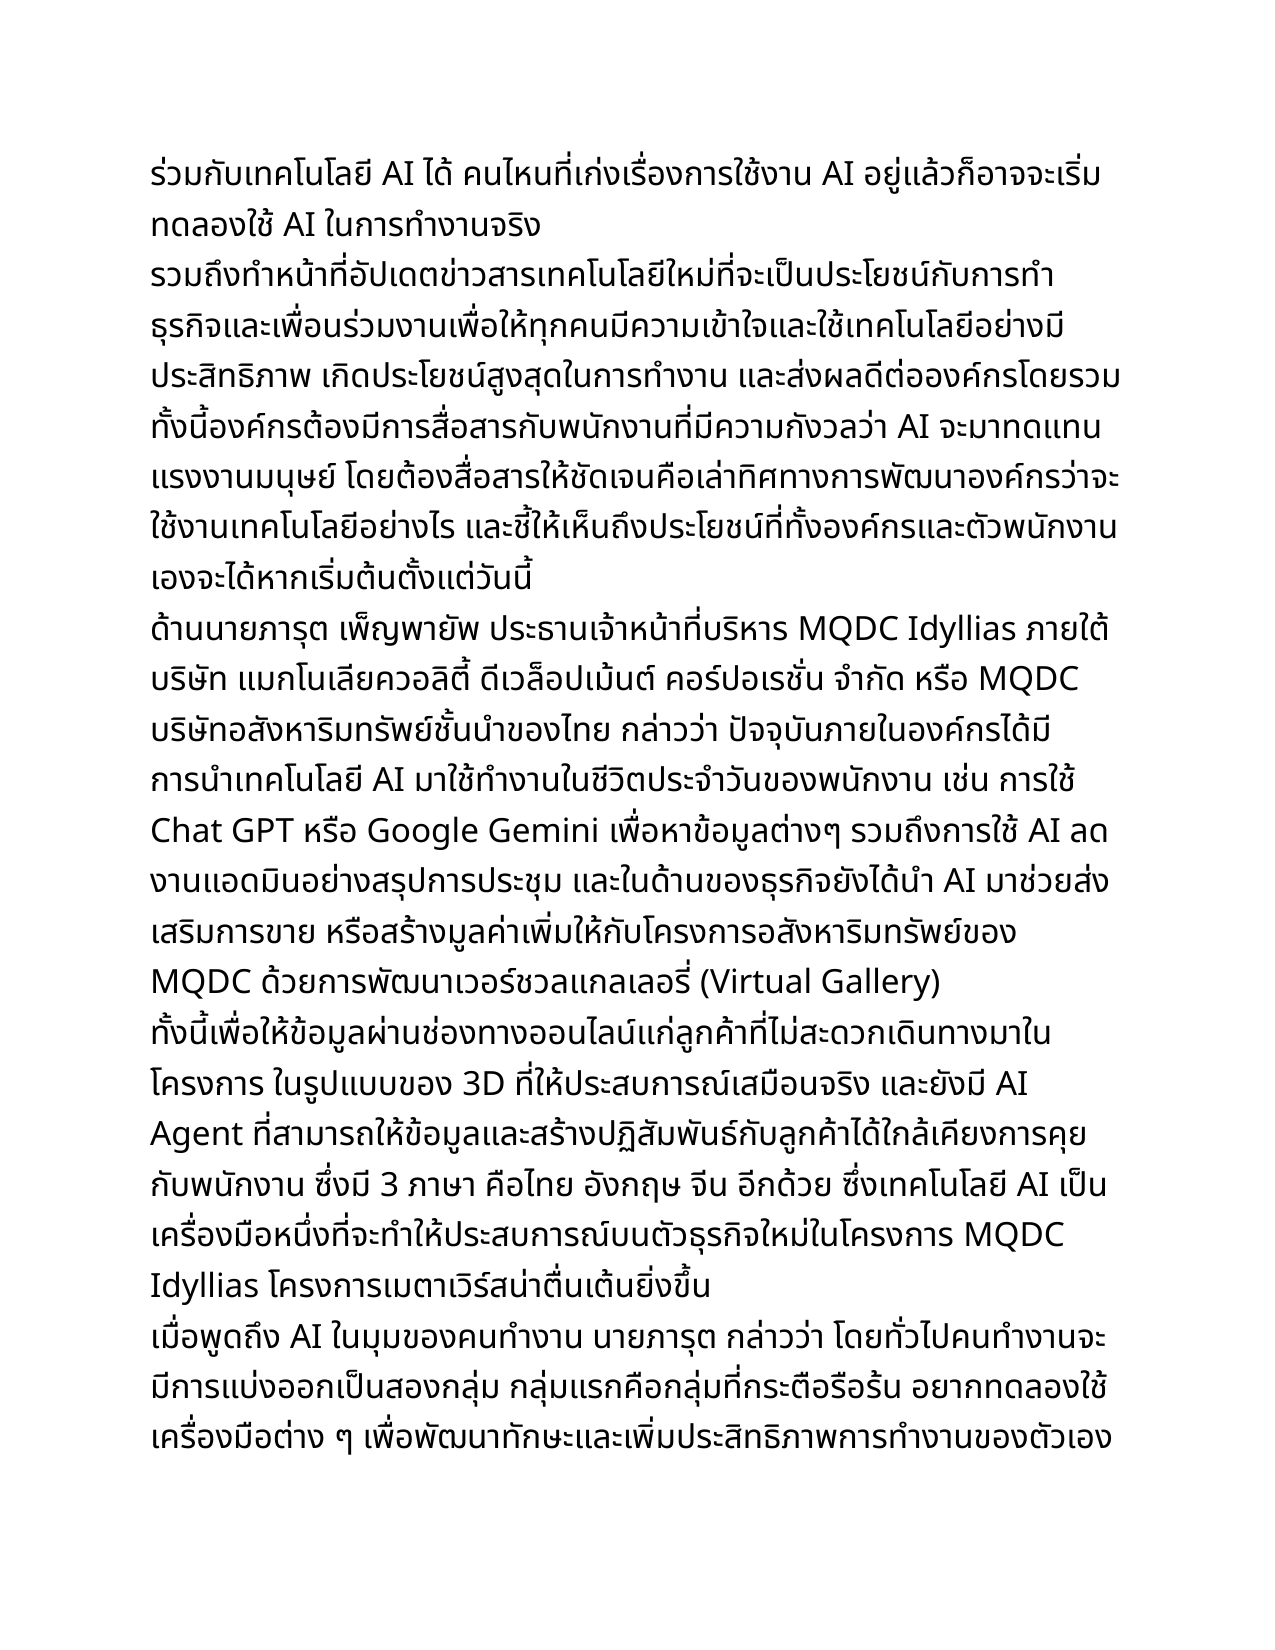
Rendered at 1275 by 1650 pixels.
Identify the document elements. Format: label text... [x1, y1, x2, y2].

text ด้านนายภารุต เพ็ญพายัพ ประธานเจ้าหน้าที่บริหาร MQDC Idyllias ภายใต้บริษัท แมกโนเลียควอลิตี้ ดีเวล็อปเม้นต์ คอร์ปอเรชั่น จำกัด หรือ MQDC บริษัทอสังหาริมทรัพย์ชั้นนำของไทย กล่าวว่า ปัจจุบันภายในองค์กรได้มีการนำเทคโนโลยี AI มาใช้ทำงานในชีวิตประจำวันของพนักงาน เช่น การใช้ Chat GPT หรือ Google Gemini เพื่อหาข้อมูลต่างๆ รวมถึงการใช้ AI ลดงานแอดมินอย่างสรุปการประชุม และในด้านของธุรกิจยังได้นำ AI มาช่วยส่งเสริมการขาย หรือสร้างมูลค่าเพิ่มให้กับโครงการอสังหาริมทรัพย์ของ MQDC ด้วยการพัฒนาเวอร์ชวลแกลเลอรี่ (Virtual Gallery) [150, 604, 1125, 1009]
text ทั้งนี้เพื่อให้ข้อมูลผ่านช่องทางออนไลน์แก่ลูกค้าที่ไม่สะดวกเดินทางมาในโครงการ ในรูปแบบของ 3D ที่ให้ประสบการณ์เสมือนจริง และยังมี AI Agent ที่สามารถให้ข้อมูลและสร้างปฏิสัมพันธ์กับลูกค้าได้ใกล้เคียงการคุยกับพนักงาน ซึ่งมี 3 ภาษา คือไทย อังกฤษ จีน อีกด้วย ซึ่งเทคโนโลยี AI เป็นเครื่องมือหนึ่งที่จะทำให้ประสบการณ์บนตัวธุรกิจใหม่ในโครงการ MQDC Idyllias โครงการเมตาเวิร์สน่าตื่นเต้นยิ่งขึ้น [150, 1009, 1125, 1312]
text ทั้งนี้องค์กรต้องมีการสื่อสารกับพนักงานที่มีความกังวลว่า AI จะมาทดแทนแรงงานมนุษย์ โดยต้องสื่อสารให้ชัดเจนคือเล่าทิศทางการพัฒนาองค์กรว่าจะใช้งานเทคโนโลยีอย่างไร และชี้ให้เห็นถึงประโยชน์ที่ทั้งองค์กรและตัวพนักงานเองจะได้หากเริ่มต้นตั้งแต่วันนี้ [150, 402, 1125, 604]
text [150, 150, 1125, 251]
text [150, 1312, 1125, 1464]
text รวมถึงทำหน้าที่อัปเดตข่าวสารเทคโนโลยีใหม่ที่จะเป็นประโยชน์กับการทำธุรกิจและเพื่อนร่วมงานเพื่อให้ทุกคนมีความเข้าใจและใช้เทคโนโลยีอย่างมีประสิทธิภาพ เกิดประโยชน์สูงสุดในการทำงาน และส่งผลดีต่อองค์กรโดยรวม [150, 251, 1125, 402]
